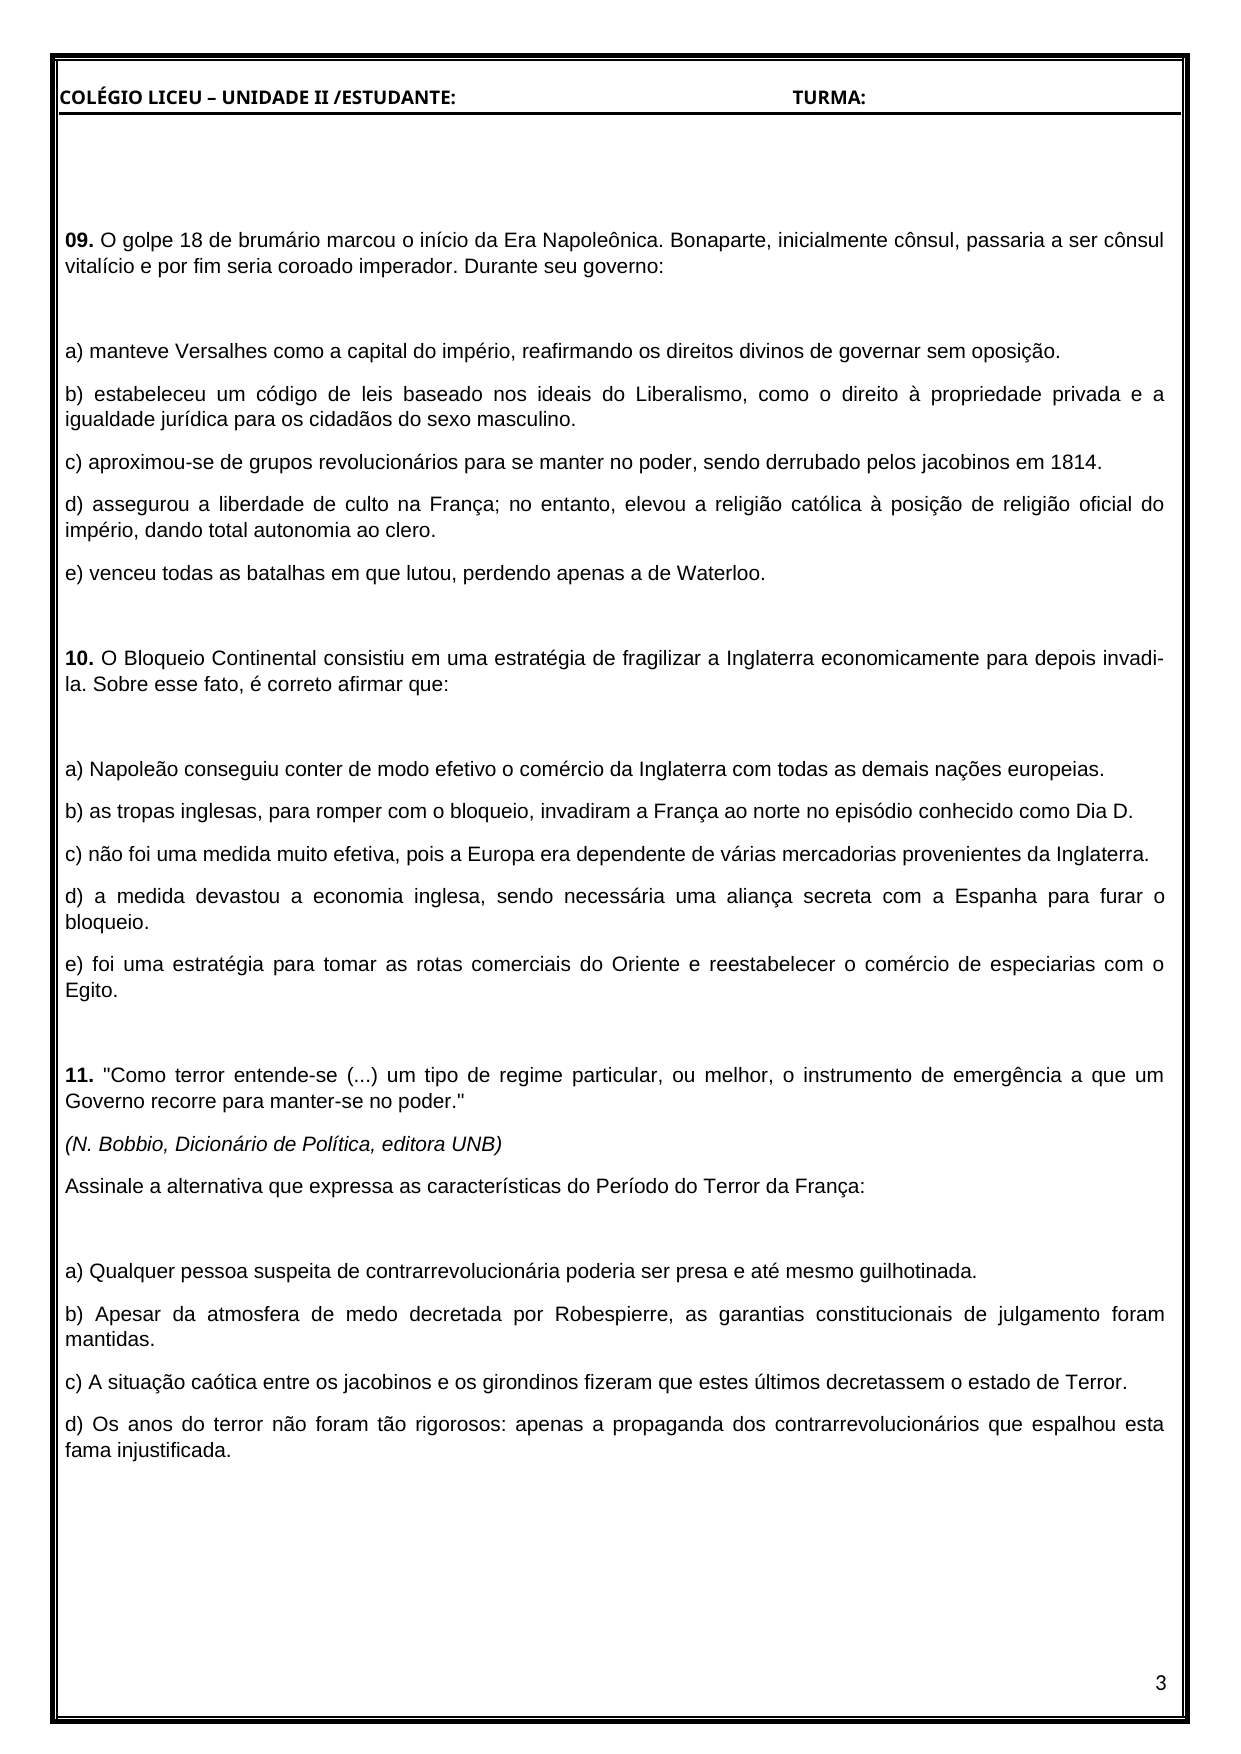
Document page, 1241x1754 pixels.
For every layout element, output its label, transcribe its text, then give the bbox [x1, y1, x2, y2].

text 11. "Como terror entende-se (...) um tipo de regime particular, ou melhor, o instrumento de emergência a que um Governo recorre para manter-se no poder." [65, 1063, 1167, 1113]
text a) Qualquer pessoa suspeita de contrarrevolucionária poderia ser presa e até mesmo guilhotinada. [65, 1259, 1167, 1283]
text b) estabeleceu um código de leis baseado nos ideais do Liberalismo, como o direito à propriedade privada e a igualdade jurídica para os cidadãos do sexo masculino. [65, 381, 1167, 431]
text d) a medida devastou a economia inglesa, sendo necessária uma aliança secreta com a Espanha para furar o bloqueio. [65, 884, 1167, 934]
text 09. O golpe 18 de brumário marcou o início da Era Napoleônica. Bonaparte, inicialmente cônsul, passaria a ser cônsul vitalício e por fim seria coroado imperador. Durante seu governo: [65, 228, 1167, 278]
text e) venceu todas as batalhas em que lutou, perdendo apenas a de Waterloo. [65, 561, 1167, 584]
text 10. O Bloqueio Continental consistiu em uma estratégia de fragilizar a Inglaterra economicamente para depois invadi-la. Sobre esse fato, é correto afirmar que: [65, 646, 1167, 695]
text d) Os anos do terror não foram tão rigorosos: apenas a propaganda dos contrarrevolucionários que espalhou esta fama injustificada. [65, 1412, 1167, 1462]
text a) manteve Versalhes como a capital do império, reafirmando os direitos divinos de governar sem oposição. [65, 339, 1167, 363]
text c) A situação caótica entre os jacobinos e os girondinos fizeram que estes últimos decretassem o estado de Terror. [65, 1370, 1167, 1394]
text d) assegurou a liberdade de culto na França; no entanto, elevou a religião católica à posição de religião oficial do império, dando total autonomia ao clero. [65, 492, 1167, 542]
text a) Napoleão conseguiu conter de modo efetivo o comércio da Inglaterra com todas as demais nações europeias. [65, 756, 1167, 780]
text Assinale a alternativa que expressa as características do Período do Terror da França: [65, 1174, 1167, 1198]
text b) Apesar da atmosfera de medo decretada por Robespierre, as garantias constitucionais de julgamento foram mantidas. [65, 1301, 1167, 1351]
text (N. Bobbio, Dicionário de Política, editora UNB) [65, 1131, 1167, 1155]
text b) as tropas inglesas, para romper com o bloqueio, invadiram a França ao norte no episódio conhecido como Dia D. [65, 799, 1167, 823]
text e) foi uma estratégia para tomar as rotas comerciais do Oriente e reestabelecer o comércio de especiarias com o Egito. [65, 952, 1167, 1002]
text c) aproximou-se de grupos revolucionários para se manter no poder, sendo derrubado pelos jacobinos em 1814. [65, 450, 1167, 474]
text c) não foi uma medida muito efetiva, pois a Europa era dependente de várias mercadorias provenientes da Inglaterra. [65, 841, 1167, 865]
